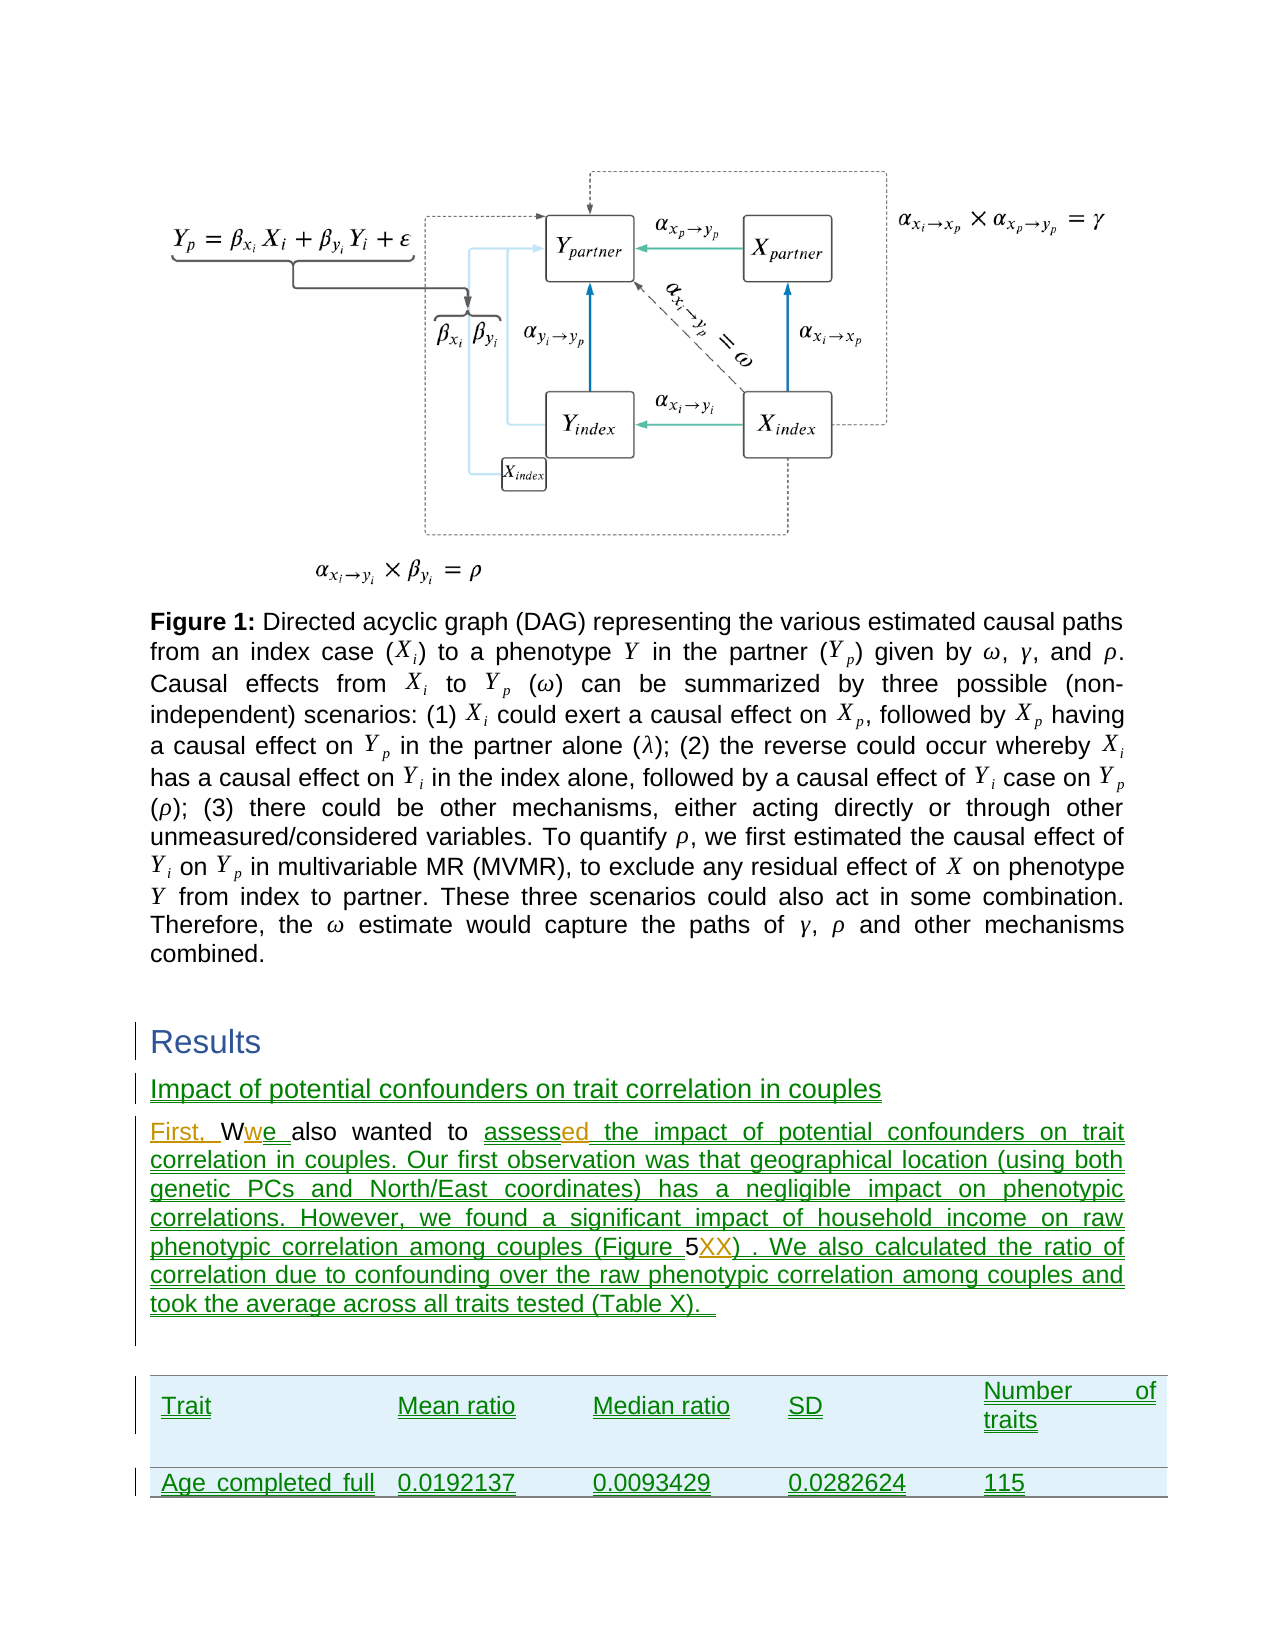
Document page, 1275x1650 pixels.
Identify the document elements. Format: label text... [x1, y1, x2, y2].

text Figure 1: Directed acyclic graph (DAG) representing the various estimated causal paths from an index case () to a phenotype in the partner () given by , , and . Causal effects from to () can be summarized by three possible (non-independent) scenarios: (1) could exert a causal effect on , followed by having a causal effect on in the partner alone (); (2) the reverse could occur whereby has a causal effect on in the index alone, followed by a causal effect of case on (); (3) there could be other mechanisms, either acting directly or through other unmeasured/considered variables. To quantify , we first estimated the causal effect of on in multivariable MR (MVMR), to exclude any residual effect of on phenotype from index to partner. These three scenarios could also act in some combination. Therefore, the estimate would capture the paths of , and other mechanisms combined. [150, 608, 1125, 968]
text Results [150, 1022, 1125, 1060]
picture [150, 150, 1125, 608]
